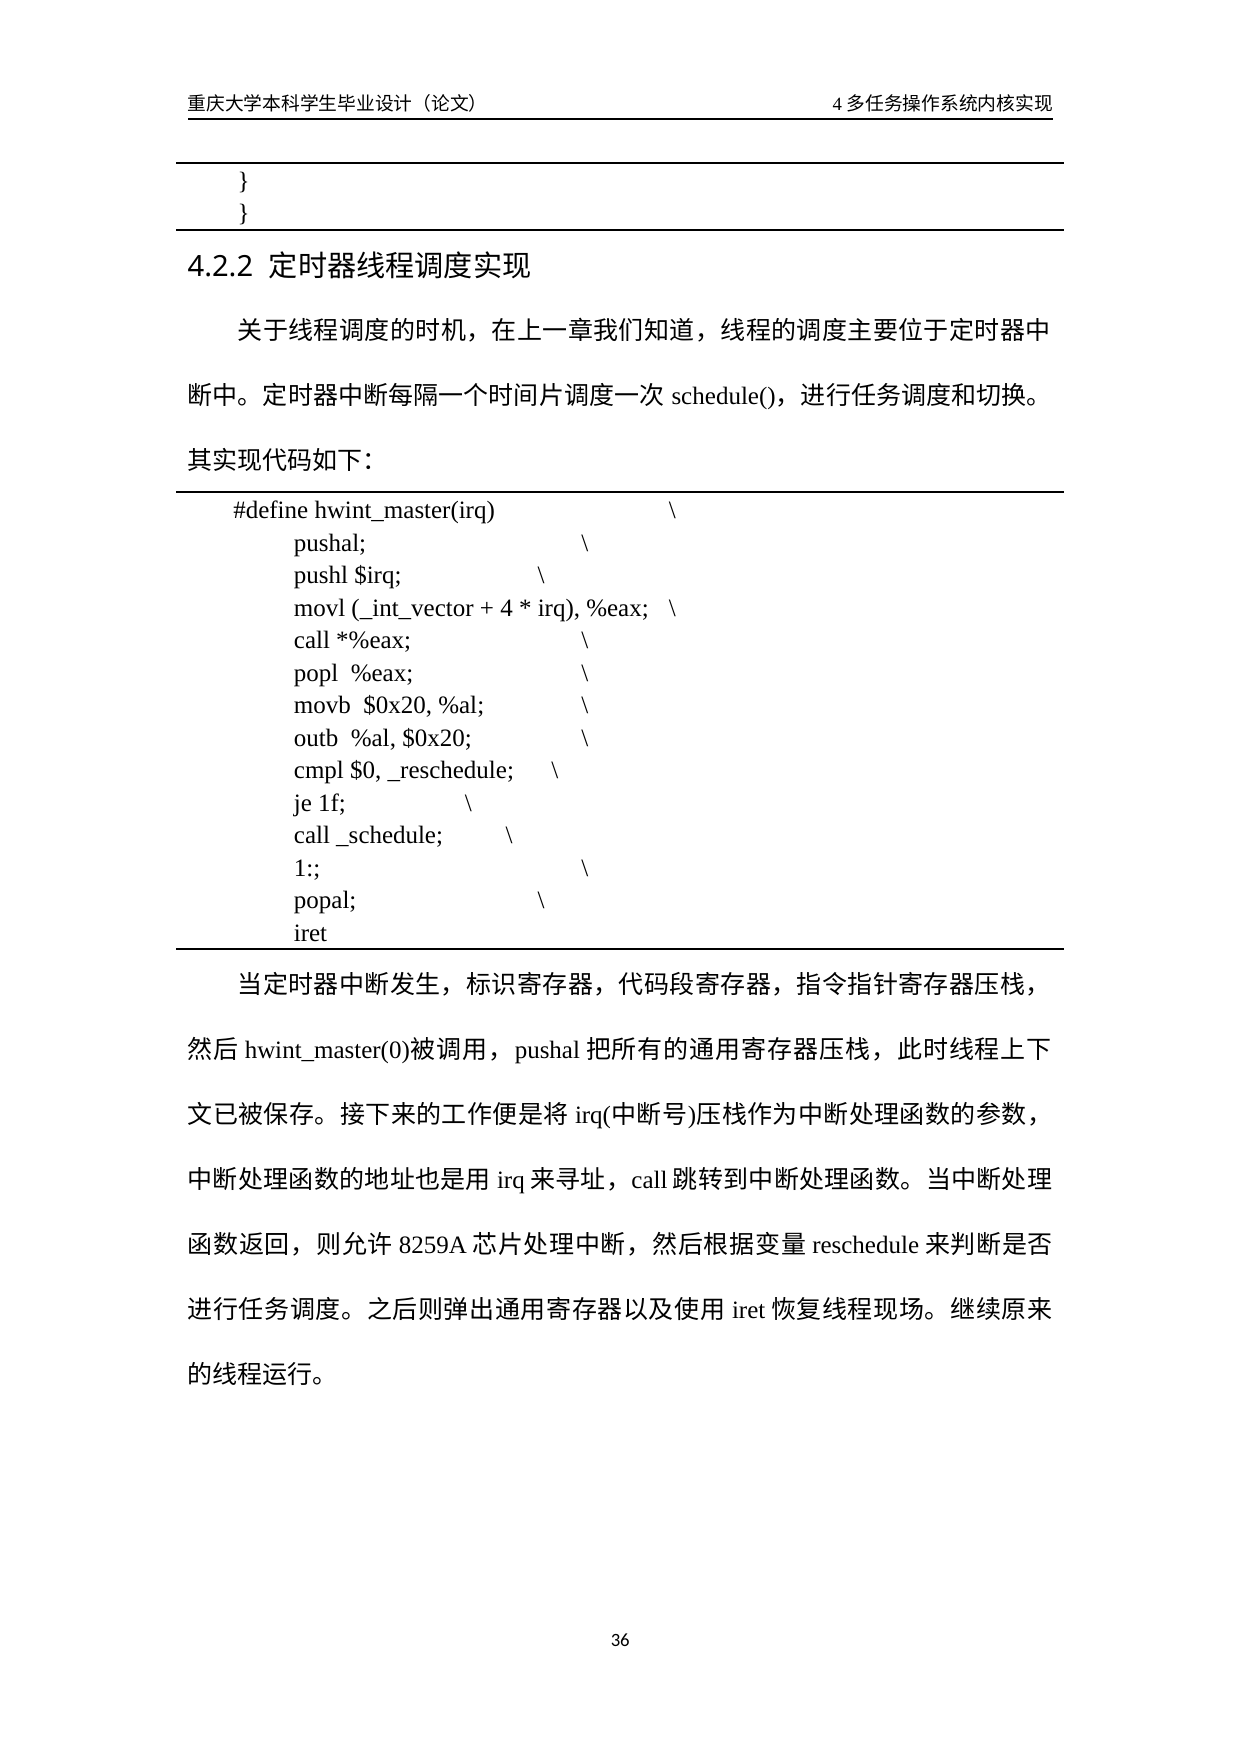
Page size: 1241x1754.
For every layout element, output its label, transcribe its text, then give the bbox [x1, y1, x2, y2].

text 关于线程调度的时机，在上一章我们知道，线程的调度主要位于定时器中断中。定时器中断每隔一个时间片调度一次schedule()，进行任务调度和切换。其实现代码如下： [187, 296, 1053, 491]
table_header #define hwint_master(irq) \ pushal; \ pushl $irq; \ movl (_int_vector + 4 * irq), %eax; \ call *%eax; \ popl %eax; \ movb $0x20, %al; \ outb %al, $0x20; \ cmpl $0, _reschedule; \ je 1f; \ call _schedule; \ 1:; \ popal; \ iret [176, 493, 1064, 948]
subtitle 定时器线程调度实现 [187, 231, 1053, 296]
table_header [176, 164, 1064, 229]
text 当定时器中断发生，标识寄存器，代码段寄存器，指令指针寄存器压栈，然后hwint_master(0)被调用，pushal把所有的通用寄存器压栈，此时线程上下文已被保存。接下来的工作便是将irq(中断号)压栈作为中断处理函数的参数，中断处理函数的地址也是用irq来寻址，call跳转到中断处理函数。当中断处理函数返回，则允许8259A芯片处理中断，然后根据变量reschedule来判断是否进行任务调度。之后则弹出通用寄存器以及使用iret恢复线程现场。继续原来的线程运行。 [187, 950, 1053, 1405]
